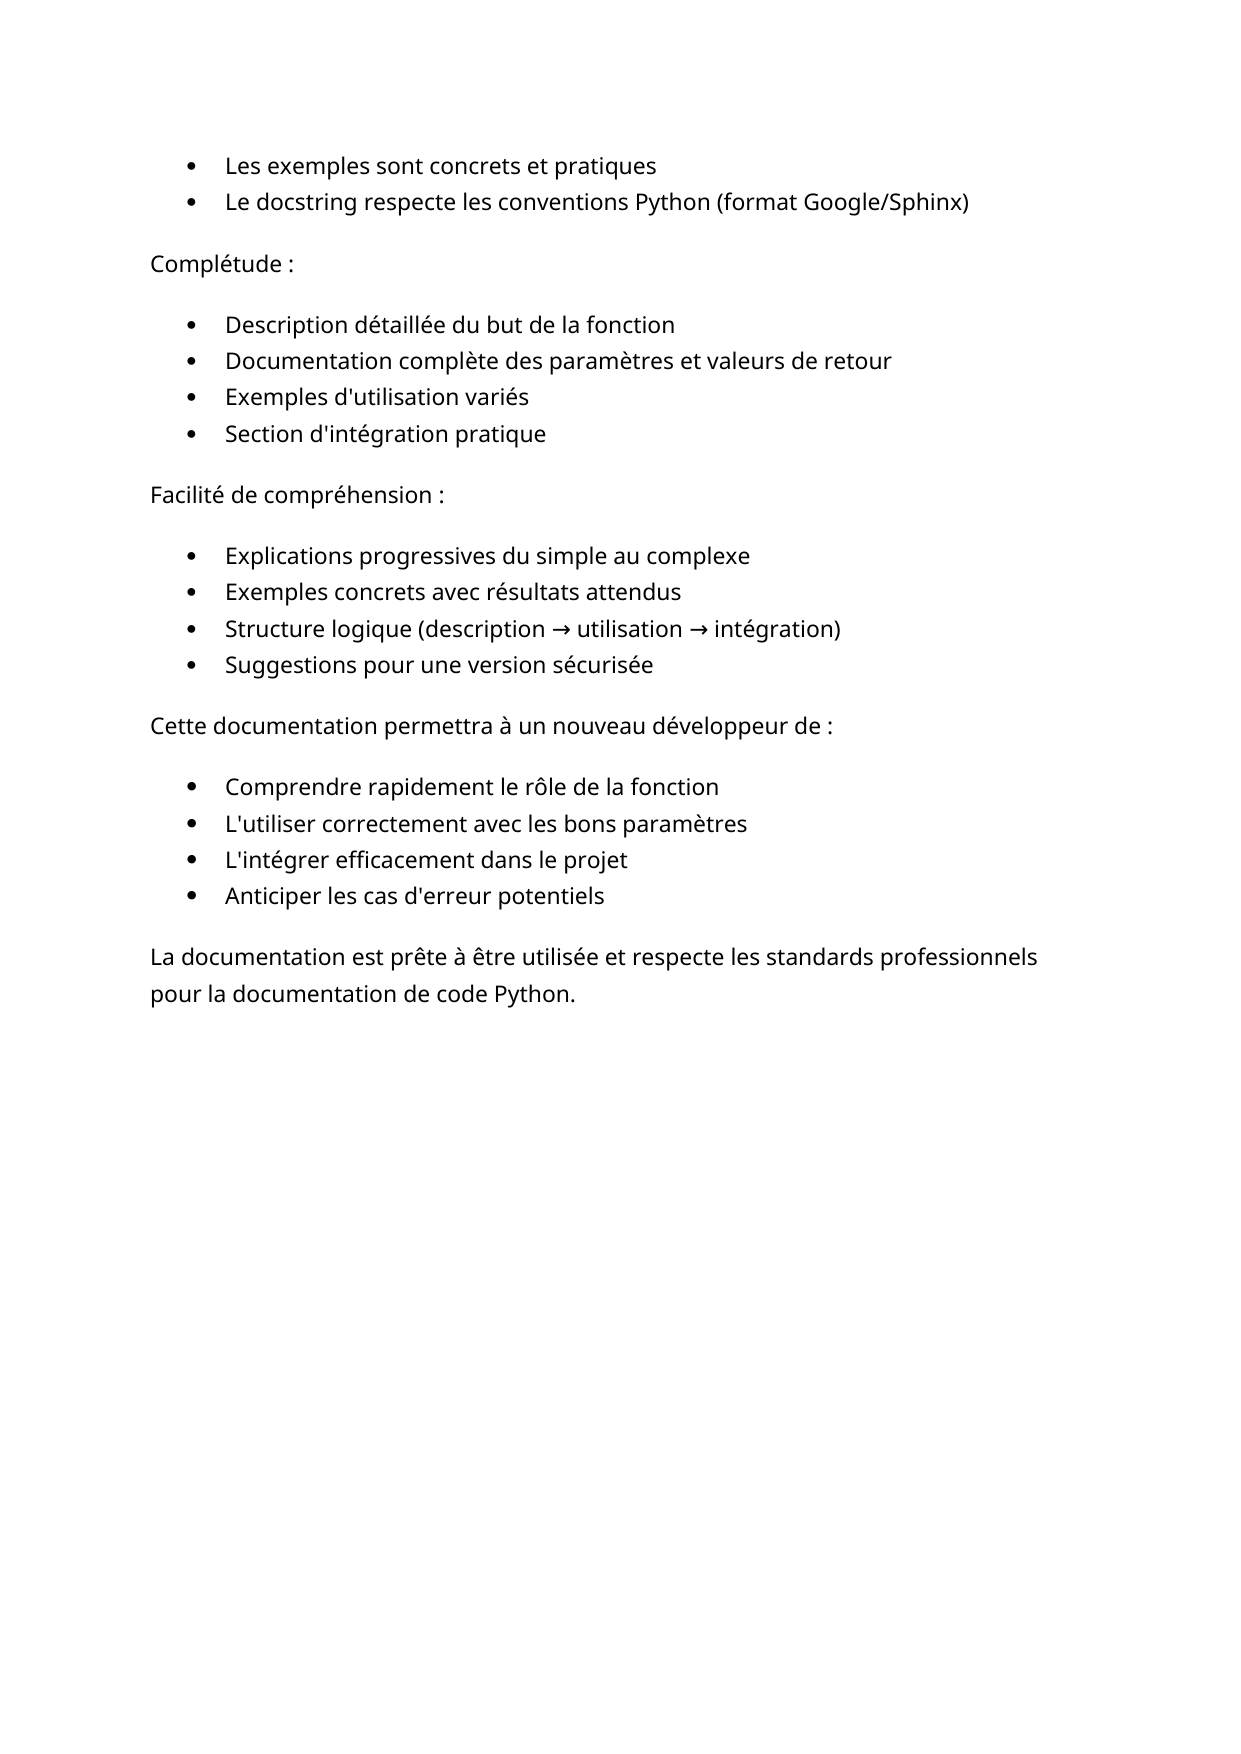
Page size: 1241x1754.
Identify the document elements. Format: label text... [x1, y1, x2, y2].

text Cette documentation permettra à un nouveau développeur de : [150, 710, 1090, 741]
list L'utiliser correctement avec les bons paramètres [187, 807, 1090, 839]
list Exemples concrets avec résultats attendus [187, 576, 1090, 607]
list Exemples d'utilisation variés [187, 381, 1090, 412]
text Complétude : [150, 247, 1090, 279]
list Section d'intégration pratique [187, 417, 1090, 449]
list Suggestions pour une version sécurisée [187, 649, 1090, 680]
list Comprendre rapidement le rôle de la fonction [187, 771, 1090, 802]
list L'intégrer efficacement dans le projet [187, 844, 1090, 875]
list Le docstring respecte les conventions Python (format Google/Sphinx) [187, 186, 1090, 217]
text La documentation est prête à être utilisée et respecte les standards professionnels pour la documentation de code Python. [150, 941, 1090, 1009]
list Les exemples sont concrets et pratiques [187, 150, 1090, 181]
list Structure logique (description → utilisation → intégration) [187, 612, 1090, 644]
list Anticiper les cas d'erreur potentiels [187, 880, 1090, 911]
list Description détaillée du but de la fonction [187, 309, 1090, 340]
list Explications progressives du simple au complexe [187, 540, 1090, 571]
text Facilité de compréhension : [150, 479, 1090, 510]
list Documentation complète des paramètres et valeurs de retour [187, 345, 1090, 376]
